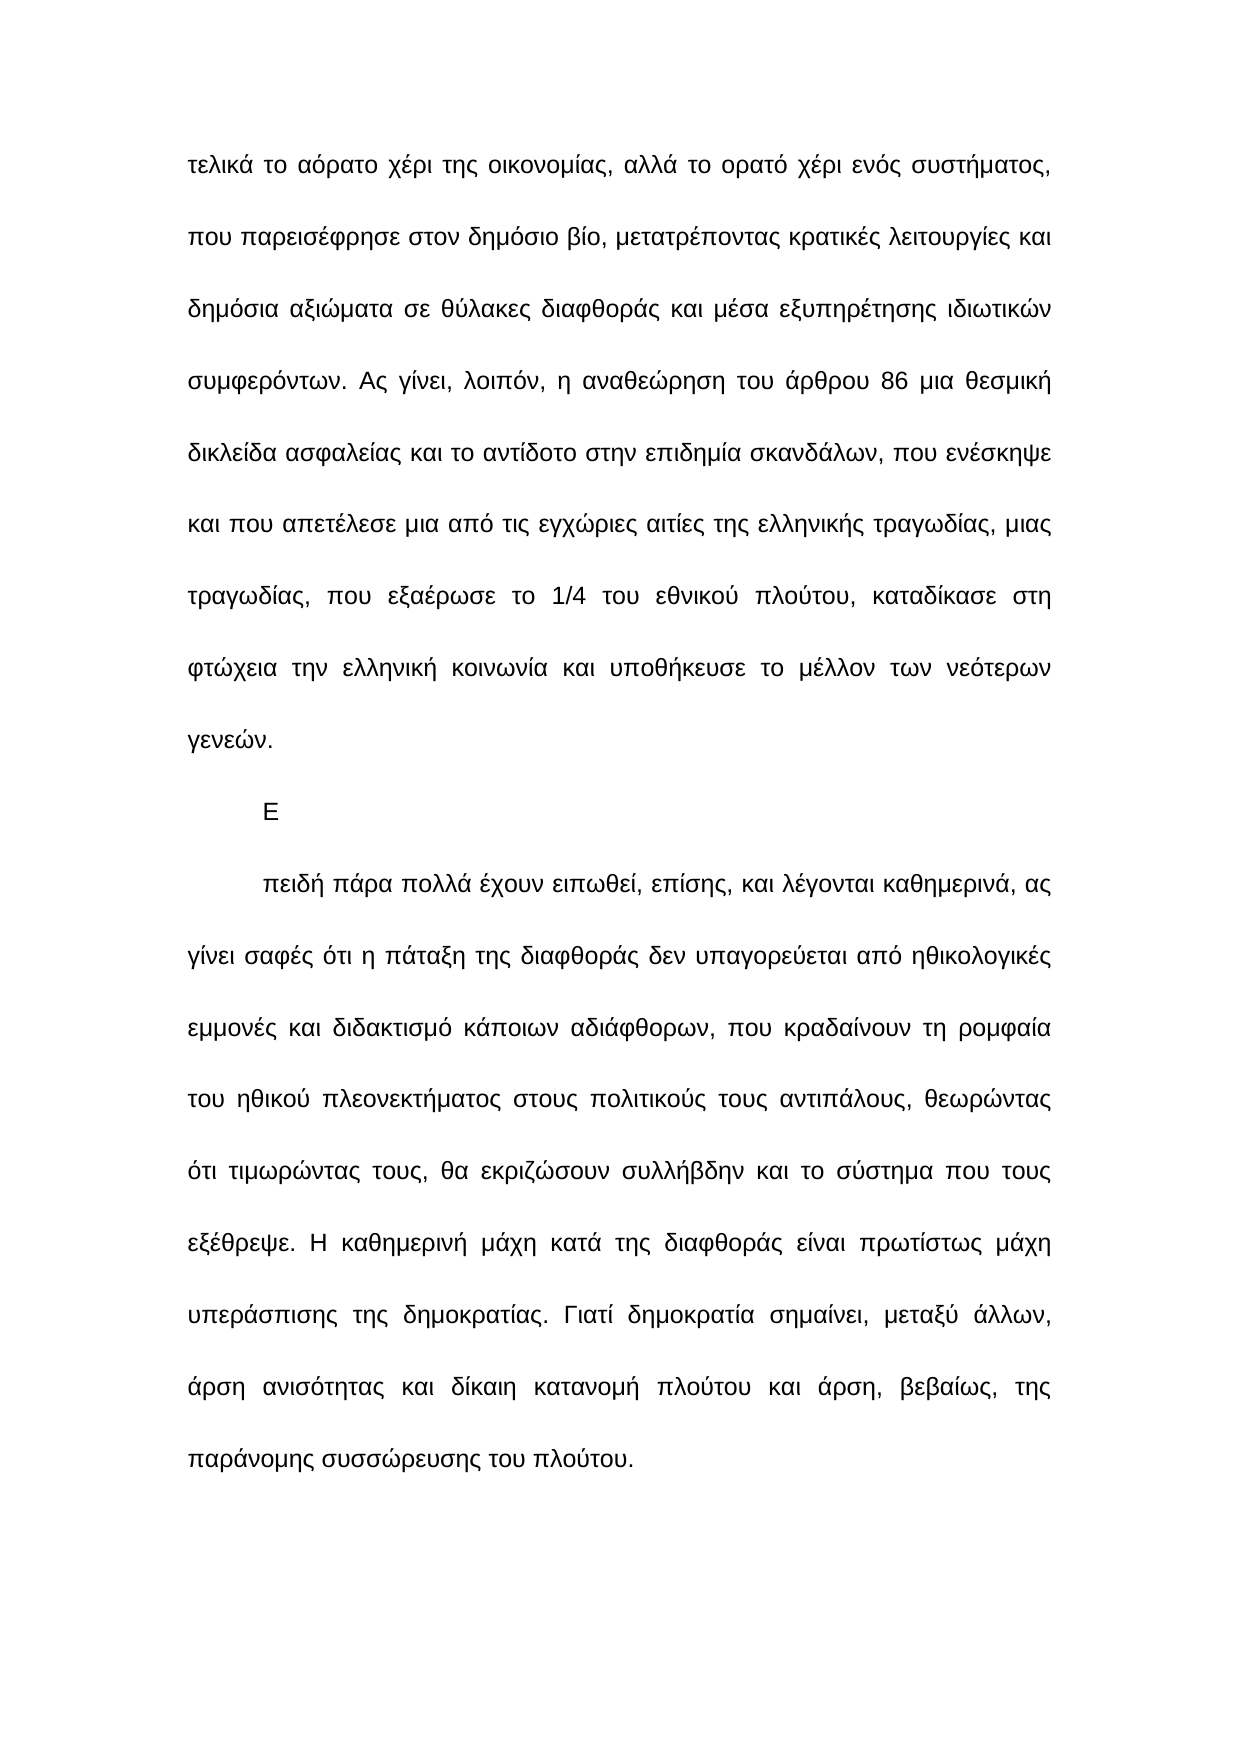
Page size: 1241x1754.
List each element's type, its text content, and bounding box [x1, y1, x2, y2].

text Ε [187, 797, 1053, 826]
text πειδή πάρα πολλά έχουν ειπωθεί, επίσης, και λέγονται καθημερινά, ας γίνει σαφές ότι η πάταξη της διαφθοράς δεν υπαγορεύεται από ηθικολογικές εμμονές και διδακτισμό κάποιων αδιάφθορων, που κραδαίνουν τη ρομφαία του ηθικού πλεονεκτήματος στους πολιτικούς τους αντιπάλους, θεωρώντας ότι τιμωρώντας τους, θα εκριζώσουν συλλήβδην και το σύστημα που τους εξέθρεψε. Η καθημερινή μάχη κατά της διαφθοράς είναι πρωτίστως μάχη υπεράσπισης της δημοκρατίας. Γιατί δημοκρατία σημαίνει, μεταξύ άλλων, άρση ανισότητας και δίκαιη κατανομή πλούτου και άρση, βεβαίως, της παράνομης συσσώρευσης του πλούτου. [187, 869, 1053, 1472]
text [187, 150, 1053, 754]
